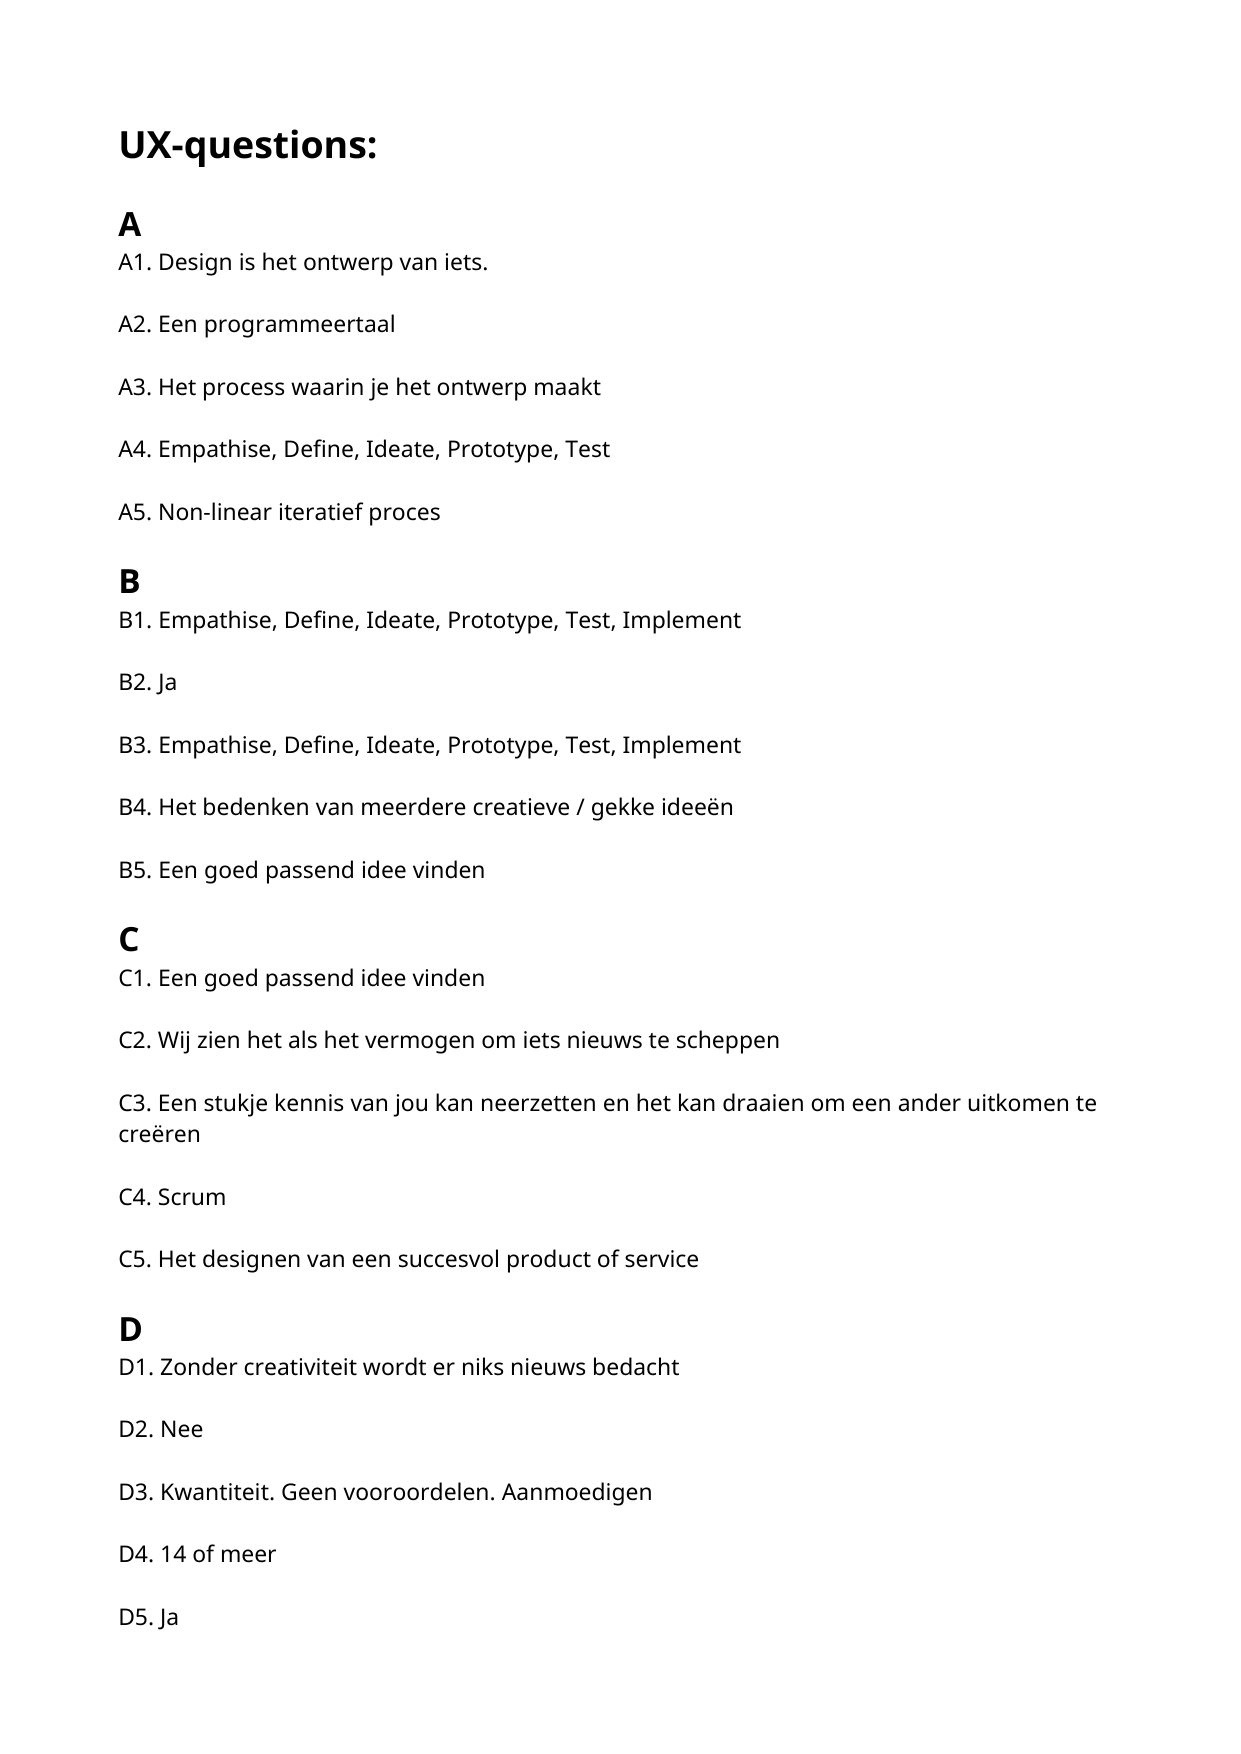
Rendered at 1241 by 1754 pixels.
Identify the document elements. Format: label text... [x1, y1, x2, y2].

text A5. Non-linear iteratief proces [118, 496, 1122, 527]
text B4. Het bedenken van meerdere creatieve / gekke ideeën [118, 791, 1122, 822]
text D3. Kwantiteit. Geen vooroordelen. Aanmoedigen [118, 1476, 1122, 1507]
subtitle A [118, 200, 1122, 246]
text C4. Scrum [118, 1180, 1122, 1212]
text A4. Empathise, Define, Ideate, Prototype, Test [118, 433, 1122, 464]
text A1. Design is het ontwerp van iets. [118, 246, 1122, 277]
text D2. Nee [118, 1413, 1122, 1444]
text B5. Een goed passend idee vinden [118, 854, 1122, 885]
text C1. Een goed passend idee vinden [118, 962, 1122, 993]
subtitle D [118, 1305, 1122, 1351]
text C3. Een stukje kennis van jou kan neerzetten en het kan draaien om een ander uitkomen te creëren [118, 1087, 1122, 1149]
text D5. Ja [118, 1601, 1122, 1632]
text D1. Zonder creativiteit wordt er niks nieuws bedacht [118, 1351, 1122, 1382]
text B1. Empathise, Define, Ideate, Prototype, Test, Implement [118, 604, 1122, 635]
subtitle B [118, 558, 1122, 604]
text C5. Het designen van een succesvol product of service [118, 1243, 1122, 1274]
text C2. Wij zien het als het vermogen om iets nieuws te scheppen [118, 1024, 1122, 1055]
text A2. Een programmeertaal [118, 308, 1122, 339]
text B2. Ja [118, 666, 1122, 697]
subtitle UX-questions: [118, 118, 1122, 169]
subtitle C [118, 916, 1122, 962]
text B3. Empathise, Define, Ideate, Prototype, Test, Implement [118, 729, 1122, 760]
text D4. 14 of meer [118, 1538, 1122, 1569]
text A3. Het process waarin je het ontwerp maakt [118, 371, 1122, 402]
